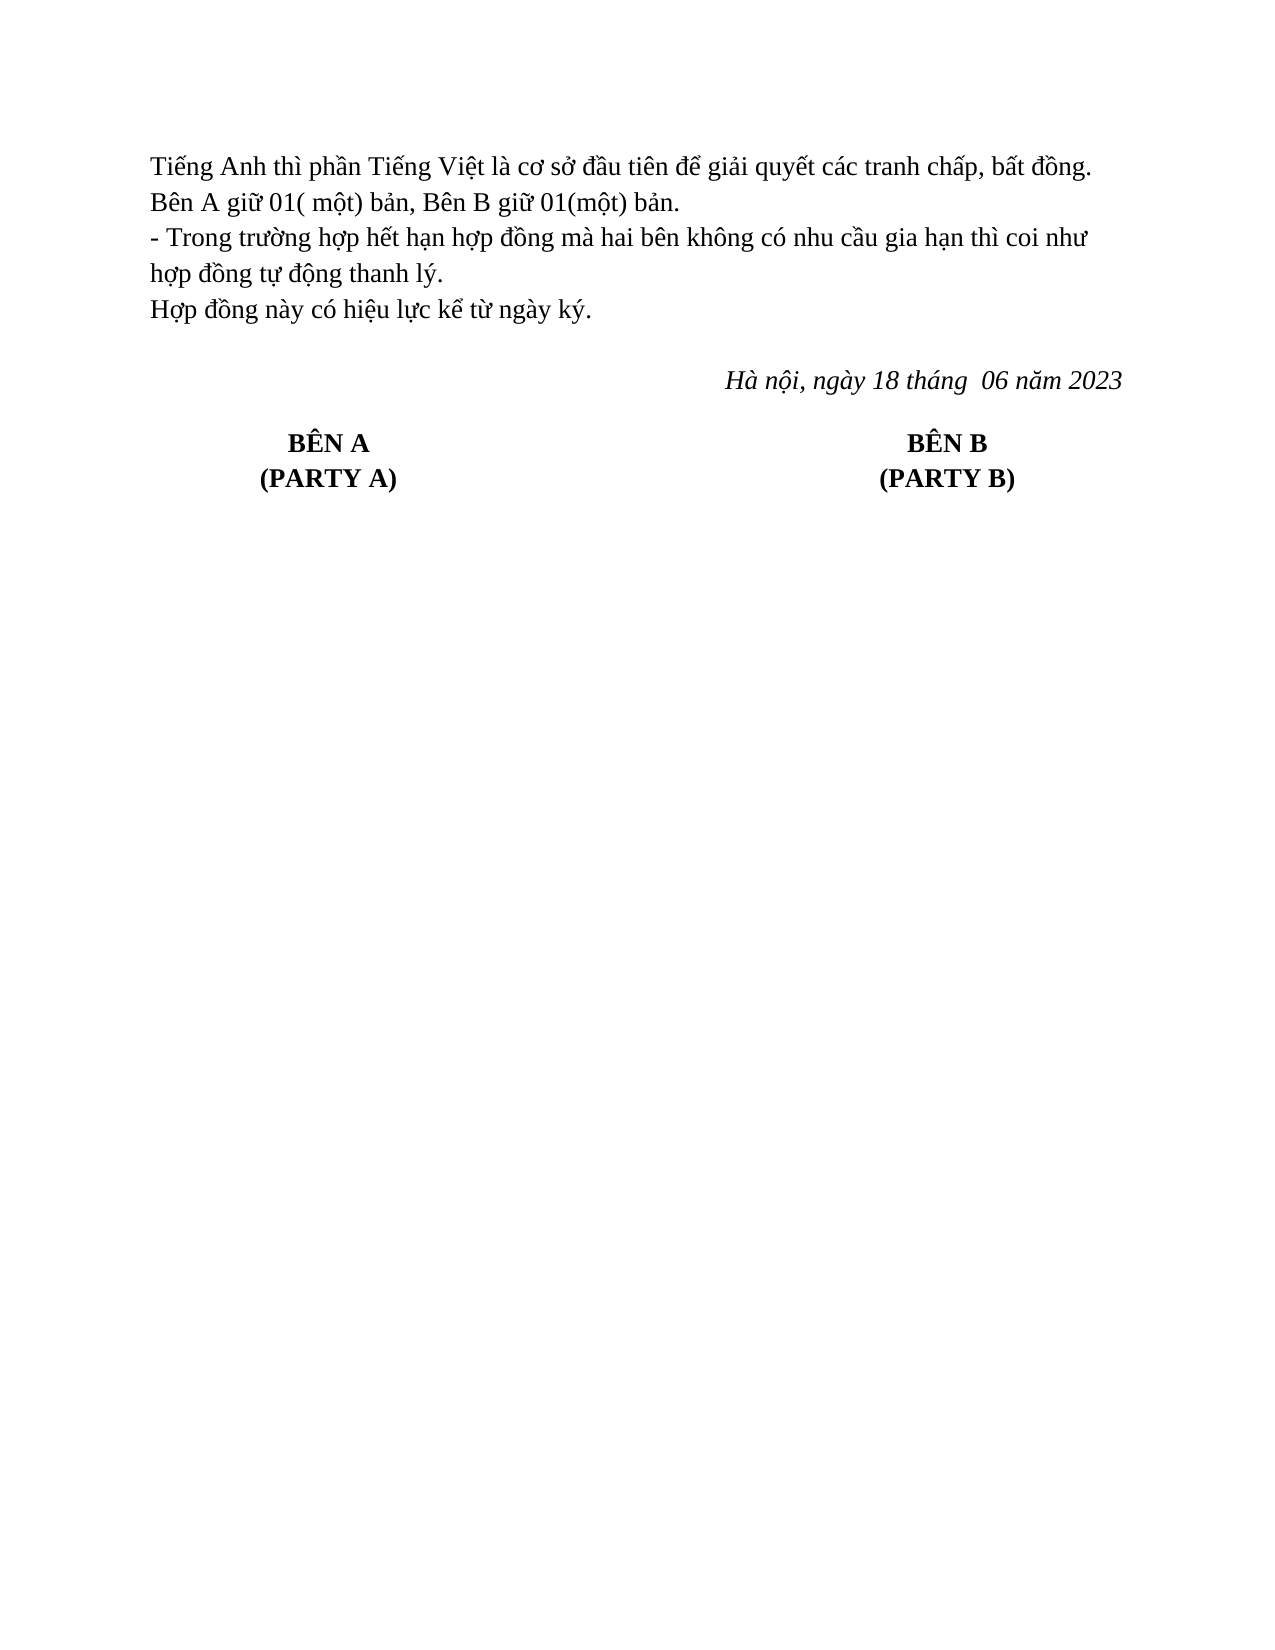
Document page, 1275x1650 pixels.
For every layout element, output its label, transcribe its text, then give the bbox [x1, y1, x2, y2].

text (PARTY A) (PARTY B) [150, 462, 1125, 493]
text - Trong trường hợp hết hạn hợp đồng mà hai bên không có nhu cầu gia hạn thì coi như hợp đồng tự động thanh lý. [150, 221, 1125, 288]
text BÊN A BÊN B [150, 427, 1125, 458]
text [150, 150, 1125, 217]
text Hợp đồng này có hiệu lực kể từ ngày ký. [150, 293, 1125, 324]
text Hà nội, ngày 18 tháng 06 năm 2023 [150, 364, 1125, 396]
